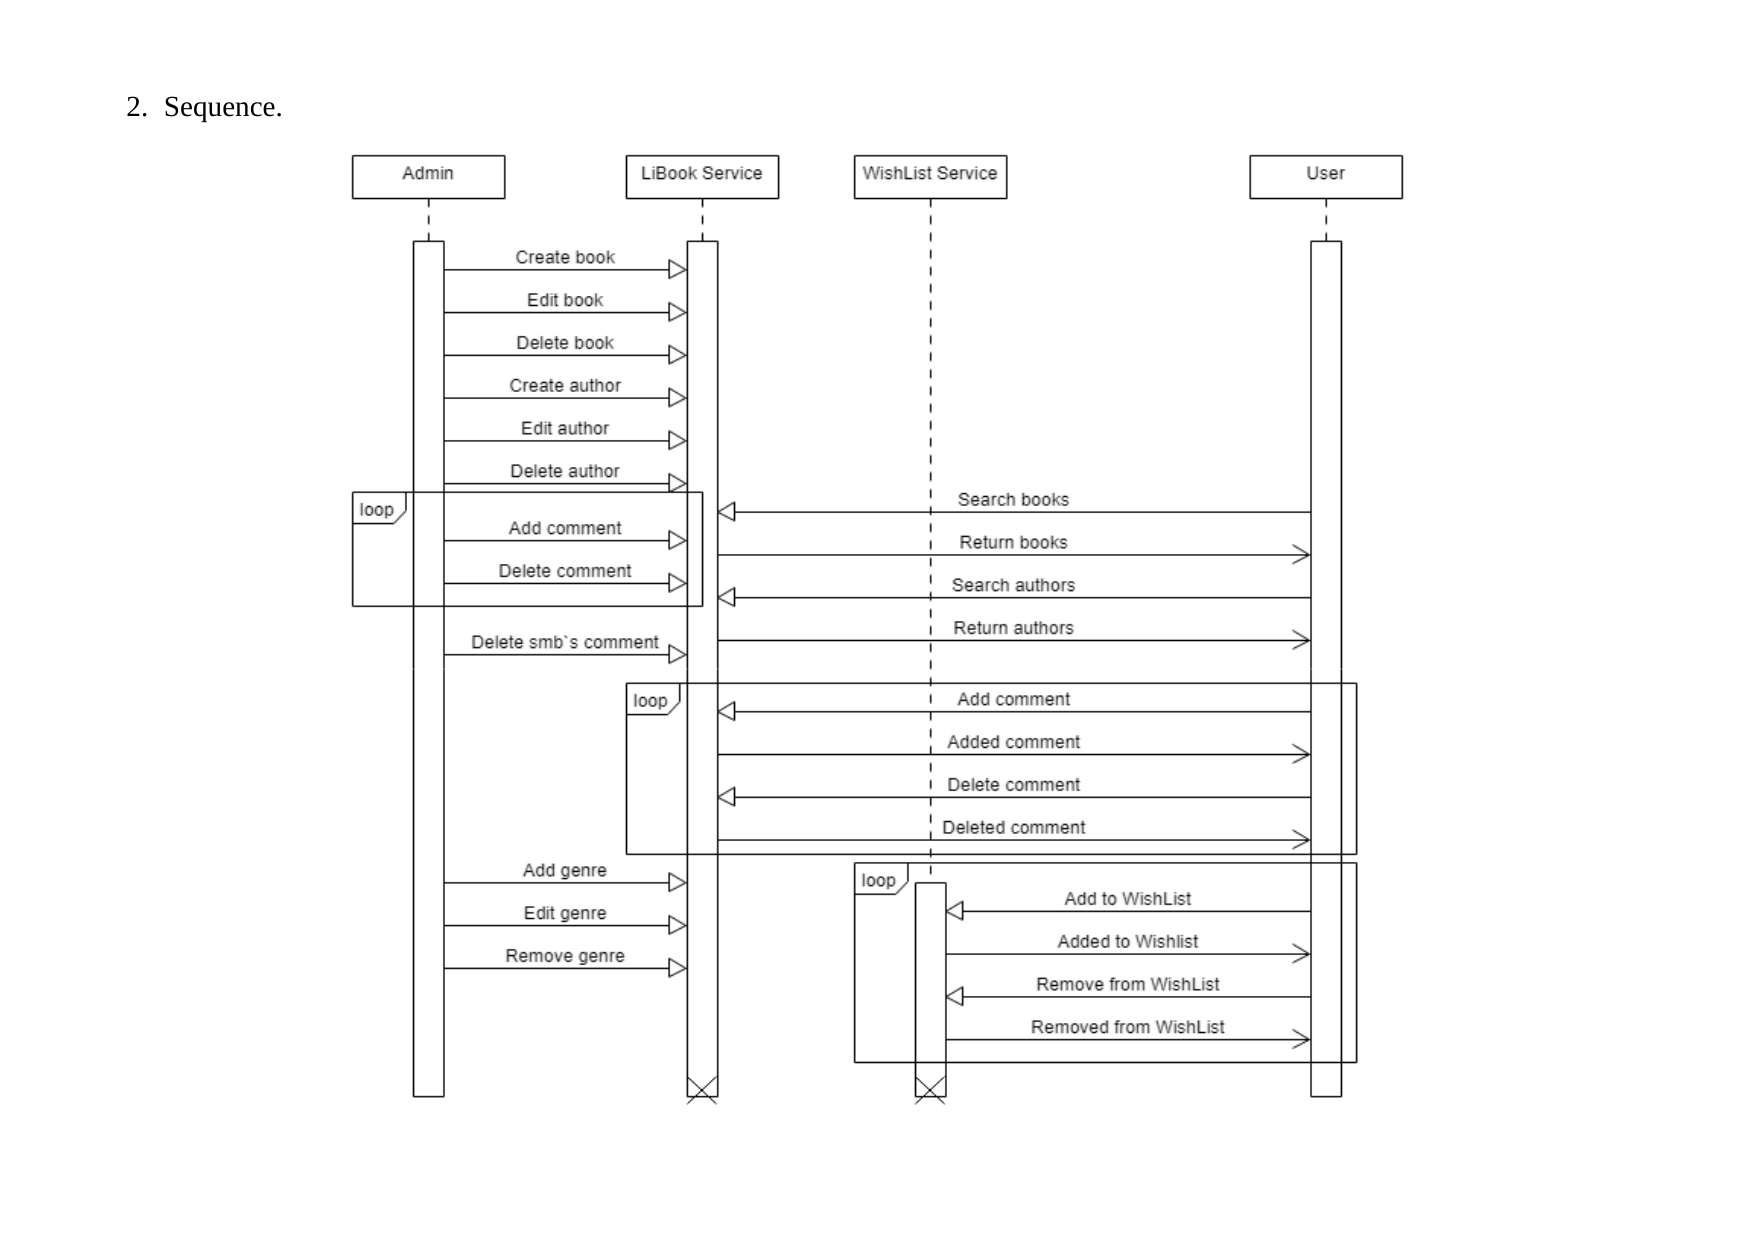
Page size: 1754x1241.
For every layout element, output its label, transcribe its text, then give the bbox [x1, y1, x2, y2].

picture [337, 141, 1417, 1119]
list Sequence. [126, 89, 1665, 122]
